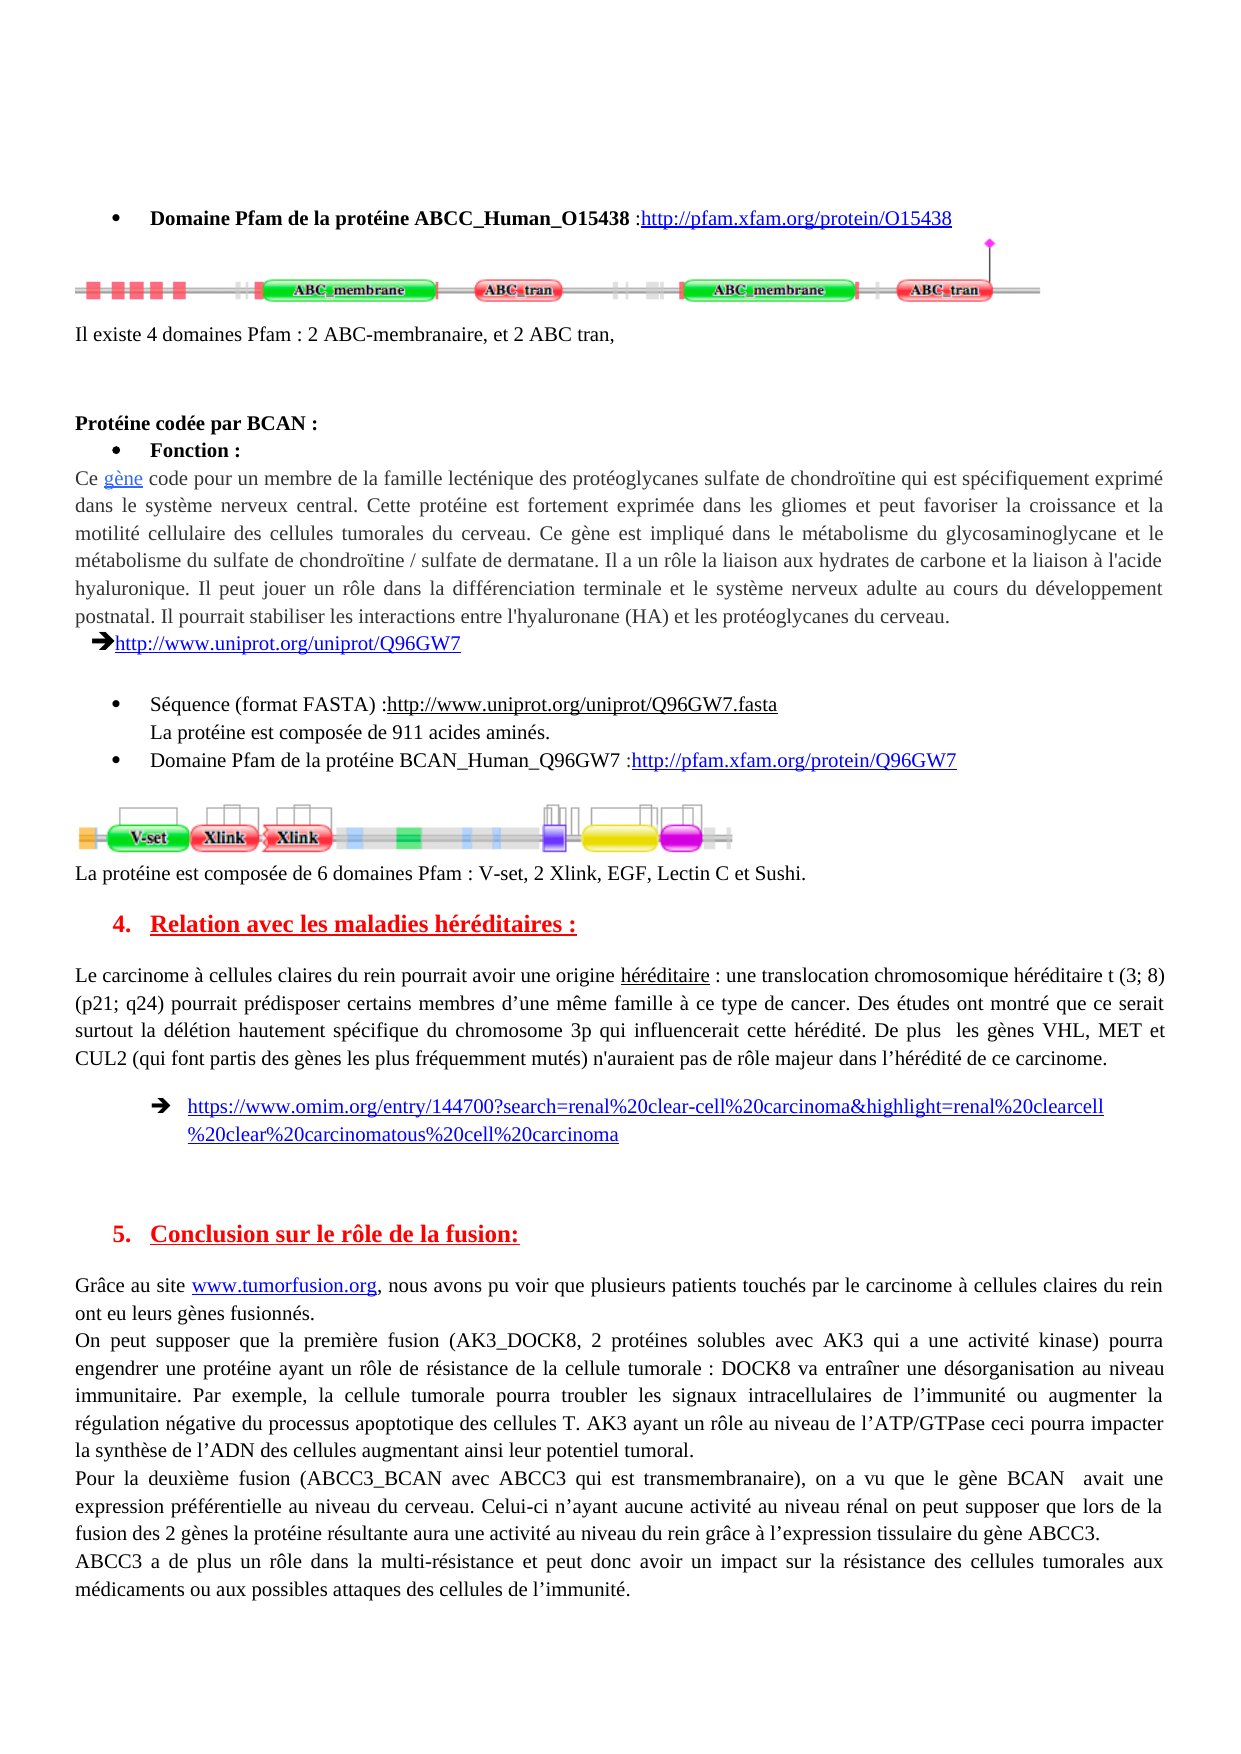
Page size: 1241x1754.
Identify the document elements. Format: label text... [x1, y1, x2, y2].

list Il existe 4 domaines Pfam : 2 ABC-membranaire, et 2 ABC tran, [75, 321, 1165, 346]
text ABCC3 a de plus un rôle dans la multi-résistance et peut donc avoir un impact sur la résistance des cellules tumorales aux médicaments ou aux possibles attaques des cellules de l’immunité. [75, 1549, 1165, 1601]
text On peut supposer que la première fusion (AK3_DOCK8, 2 protéines solubles avec AK3 qui a une activité kinase) pourra engendrer une protéine ayant un rôle de résistance de la cellule tumorale : DOCK8 va entraîner une désorganisation au niveau immunitaire. Par exemple, la cellule tumorale pourra troubler les signaux intracellulaires de l’immunité ou augmenter la régulation négative du processus apoptotique des cellules T. AK3 ayant un rôle au niveau de l’ATP/GTPase ceci pourra impacter la synthèse de l’ADN des cellules augmentant ainsi leur potentiel tumoral. [75, 1328, 1165, 1462]
list Fonction : [112, 438, 1165, 462]
list http://www.uniprot.org/uniprot/Q96GW7 [75, 631, 1165, 656]
list Relation avec les maladies héréditaires : [112, 909, 1165, 938]
text Pour la deuxième fusion (ABCC3_BCAN avec ABCC3 qui est transmembranaire), on a vu que le gène BCAN avait une expression préférentielle au niveau du cerveau. Celui-ci n’ayant aucune activité au niveau rénal on peut supposer que lors de la fusion des 2 gènes la protéine résultante aura une activité au niveau du rein grâce à l’expression tissulaire du gène ABCC3. [75, 1466, 1165, 1545]
picture [75, 796, 764, 858]
list Conclusion sur le rôle de la fusion: [112, 1219, 1165, 1248]
picture [75, 233, 1081, 318]
text Le carcinome à cellules claires du rein pourrait avoir une origine héréditaire : une translocation chromosomique héréditaire t (3; 8) (p21; q24) pourrait prédisposer certains membres d’une même famille à ce type de cancer. Des études ont montré que ce serait surtout la délétion hautement spécifique du chromosome 3p qui influencerait cette hérédité. De plus les gènes VHL, MET et CUL2 (qui font partis des gènes les plus fréquemment mutés) n'auraient pas de rôle majeur dans l’hérédité de ce carcinome. [75, 1042, 1165, 1070]
list Ce gène code pour un membre de la famille lecténique des protéoglycanes sulfate de chondroïtine qui est spécifiquement exprimé dans le système nerveux central. Cette protéine est fortement exprimée dans les gliomes et peut favoriser la croissance et la motilité cellulaire des cellules tumorales du cerveau. Ce gène est impliqué dans le métabolisme du glycosaminoglycane et le métabolisme du sulfate de chondroïtine / sulfate de dermatane. Il a un rôle la liaison aux hydrates de carbone et la liaison à l'acide hyaluronique. Il peut jouer un rôle dans la différenciation terminale et le système nerveux adulte au cours du développement postnatal. Il pourrait stabiliser les interactions entre l'hyaluronane (HA) et les protéoglycanes du cerveau. [75, 466, 1165, 628]
list Domaine Pfam de la protéine BCAN_Human_Q96GW7 :http://pfam.xfam.org/protein/Q96GW7 [112, 748, 1165, 772]
list Protéine codée par BCAN : [75, 410, 1165, 434]
list https://www.omim.org/entry/144700?search=renal%20clear-cell%20carcinoma&highlight=renal%20clearcell%20clear%20carcinomatous%20cell%20carcinoma [150, 1094, 1165, 1146]
list Séquence (format FASTA) :http://www.uniprot.org/uniprot/Q96GW7.fasta La protéine est composée de 911 acides aminés. [112, 688, 1165, 744]
text Grâce au site www.tumorfusion.org, nous avons pu voir que plusieurs patients touchés par le carcinome à cellules claires du rein ont eu leurs gènes fusionnés. [75, 1273, 1165, 1324]
list Domaine Pfam de la protéine ABCC_Human_O15438 :http://pfam.xfam.org/protein/O15438 [112, 206, 1165, 230]
